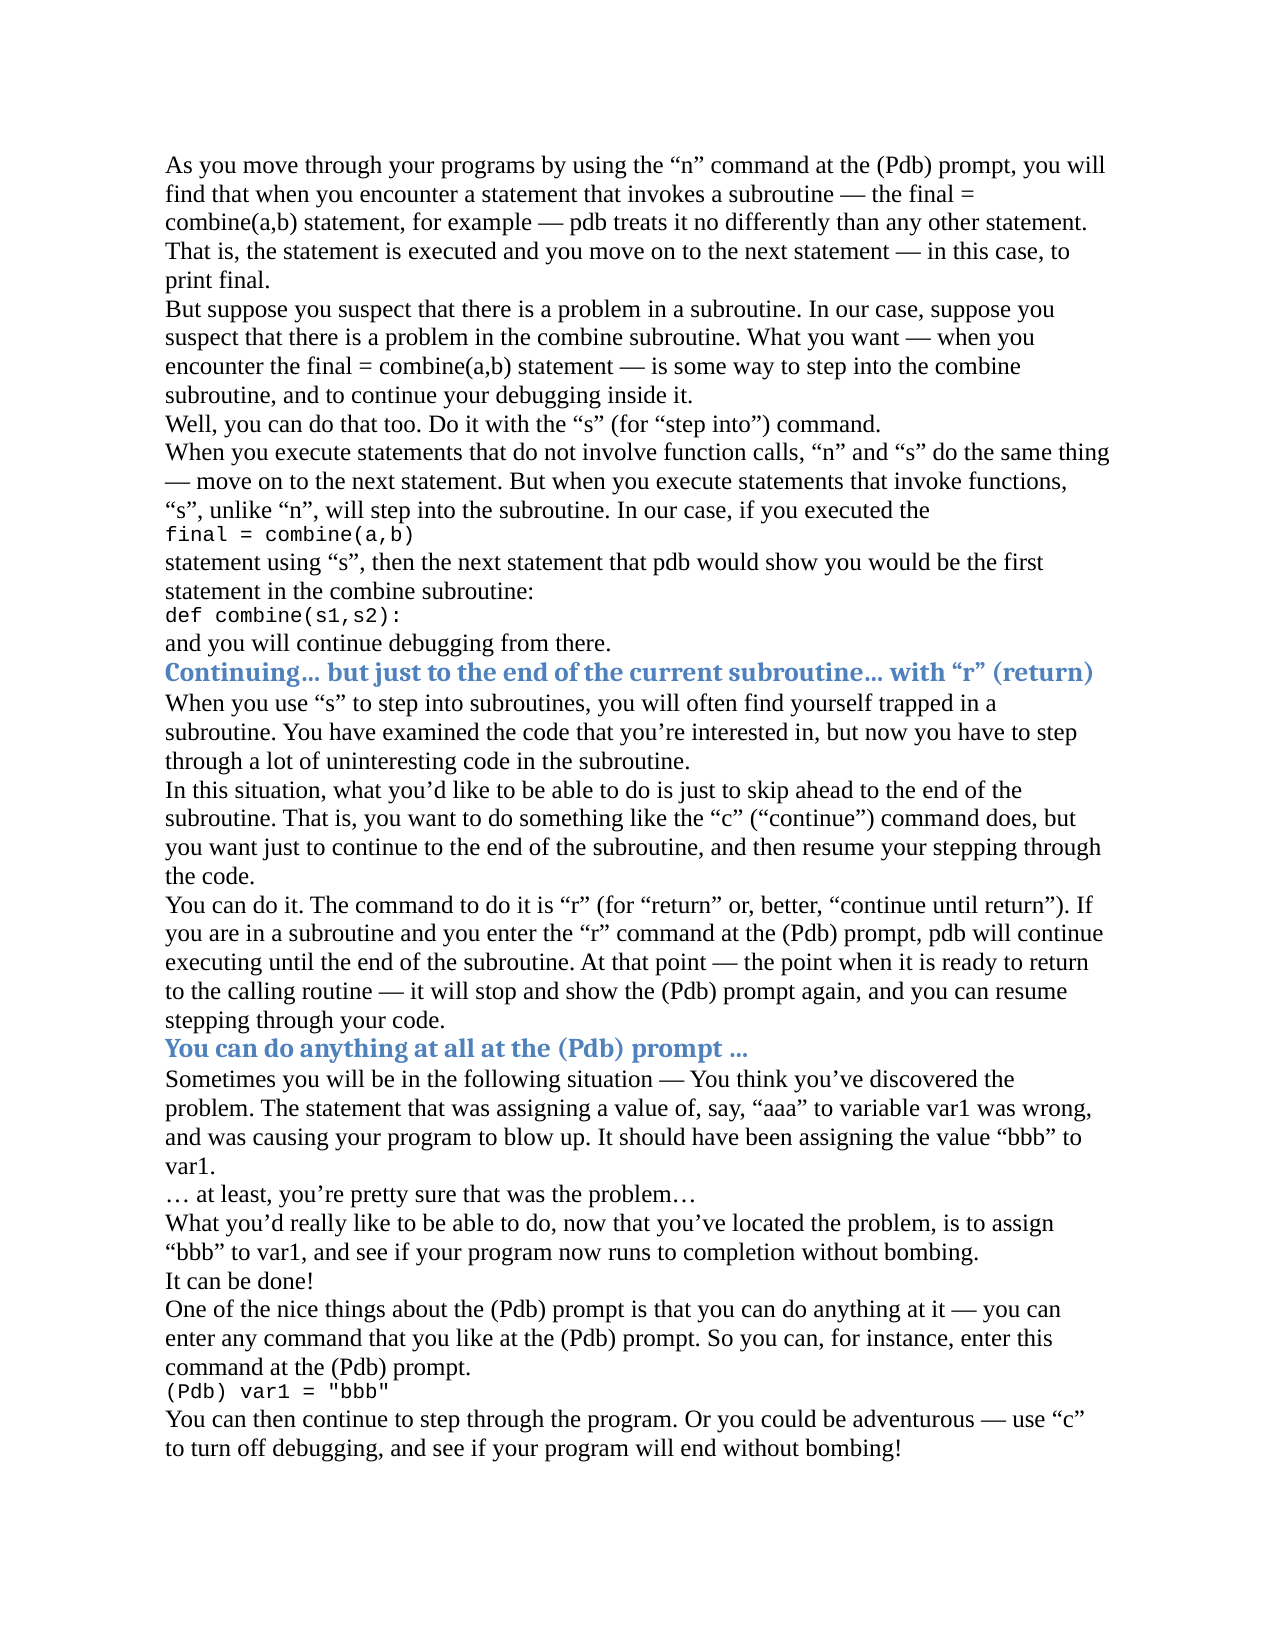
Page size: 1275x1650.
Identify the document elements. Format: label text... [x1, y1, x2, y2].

text When you use “s” to step into subroutines, you will often find yourself trapped in a subroutine. You have examined the code that you’re interested in, but now you have to step through a lot of uninteresting code in the subroutine. [165, 688, 1110, 775]
text It can be done! [165, 1266, 1110, 1294]
text (Pdb) var1 = "bbb" [165, 1381, 1110, 1404]
text final = combine(a,b) [165, 524, 1110, 547]
text What you’d really like to be able to do, now that you’ve located the problem, is to assign “bbb” to var1, and see if your program now runs to completion without bombing. [165, 1208, 1110, 1266]
text statement using “s”, then the next statement that pdb would show you would be the first statement in the combine subroutine: [165, 547, 1110, 605]
text In this situation, what you’d like to be able to do is just to skip ahead to the end of the subroutine. That is, you want to do something like the “c” (“continue”) command does, but you want just to continue to the end of the subroutine, and then resume your stepping through the code. [165, 775, 1110, 890]
text Well, you can do that too. Do it with the “s” (for “step into”) command. [165, 409, 1110, 437]
subtitle Continuing… but just to the end of the current subroutine… with “r” (return) [165, 657, 1110, 688]
text You can then continue to step through the program. Or you could be adventurous — use “c” to turn off debugging, and see if your program will end without bombing! [165, 1404, 1110, 1462]
text You can do it. The command to do it is “r” (for “return” or, better, “continue until return”). If you are in a subroutine and you enter the “r” command at the (Pdb) prompt, pdb will continue executing until the end of the subroutine. At that point — the point when it is ready to return to the calling routine — it will stop and show the (Pdb) prompt again, and you can resume stepping through your code. [165, 890, 1110, 1033]
text But suppose you suspect that there is a problem in a subroutine. In our case, suppose you suspect that there is a problem in the combine subroutine. What you want — when you encounter the final = combine(a,b) statement — is some way to step into the combine subroutine, and to continue your debugging inside it. [165, 294, 1110, 409]
text Sometimes you will be in the following situation — You think you’ve discovered the problem. The statement that was assigning a value of, say, “aaa” to variable var1 was wrong, and was causing your program to blow up. It should have been assigning the value “bbb” to var1. [165, 1064, 1110, 1179]
text As you move through your programs by using the “n” command at the (Pdb) prompt, you will find that when you encounter a statement that invokes a subroutine — the final = combine(a,b) statement, for example — pdb treats it no differently than any other statement. That is, the statement is executed and you move on to the next statement — in this case, to print final. [165, 150, 1110, 294]
text When you execute statements that do not involve function calls, “n” and “s” do the same thing — move on to the next statement. But when you execute statements that invoke functions, “s”, unlike “n”, will step into the subroutine. In our case, if you executed the [165, 437, 1110, 524]
text def combine(s1,s2): [165, 605, 1110, 628]
text One of the nice things about the (Pdb) prompt is that you can do anything at it — you can enter any command that you like at the (Pdb) prompt. So you can, for instance, enter this command at the (Pdb) prompt. [165, 1294, 1110, 1381]
subtitle You can do anything at all at the (Pdb) prompt … [165, 1033, 1110, 1064]
text and you will continue debugging from there. [165, 628, 1110, 657]
text … at least, you’re pretty sure that was the problem… [165, 1179, 1110, 1208]
